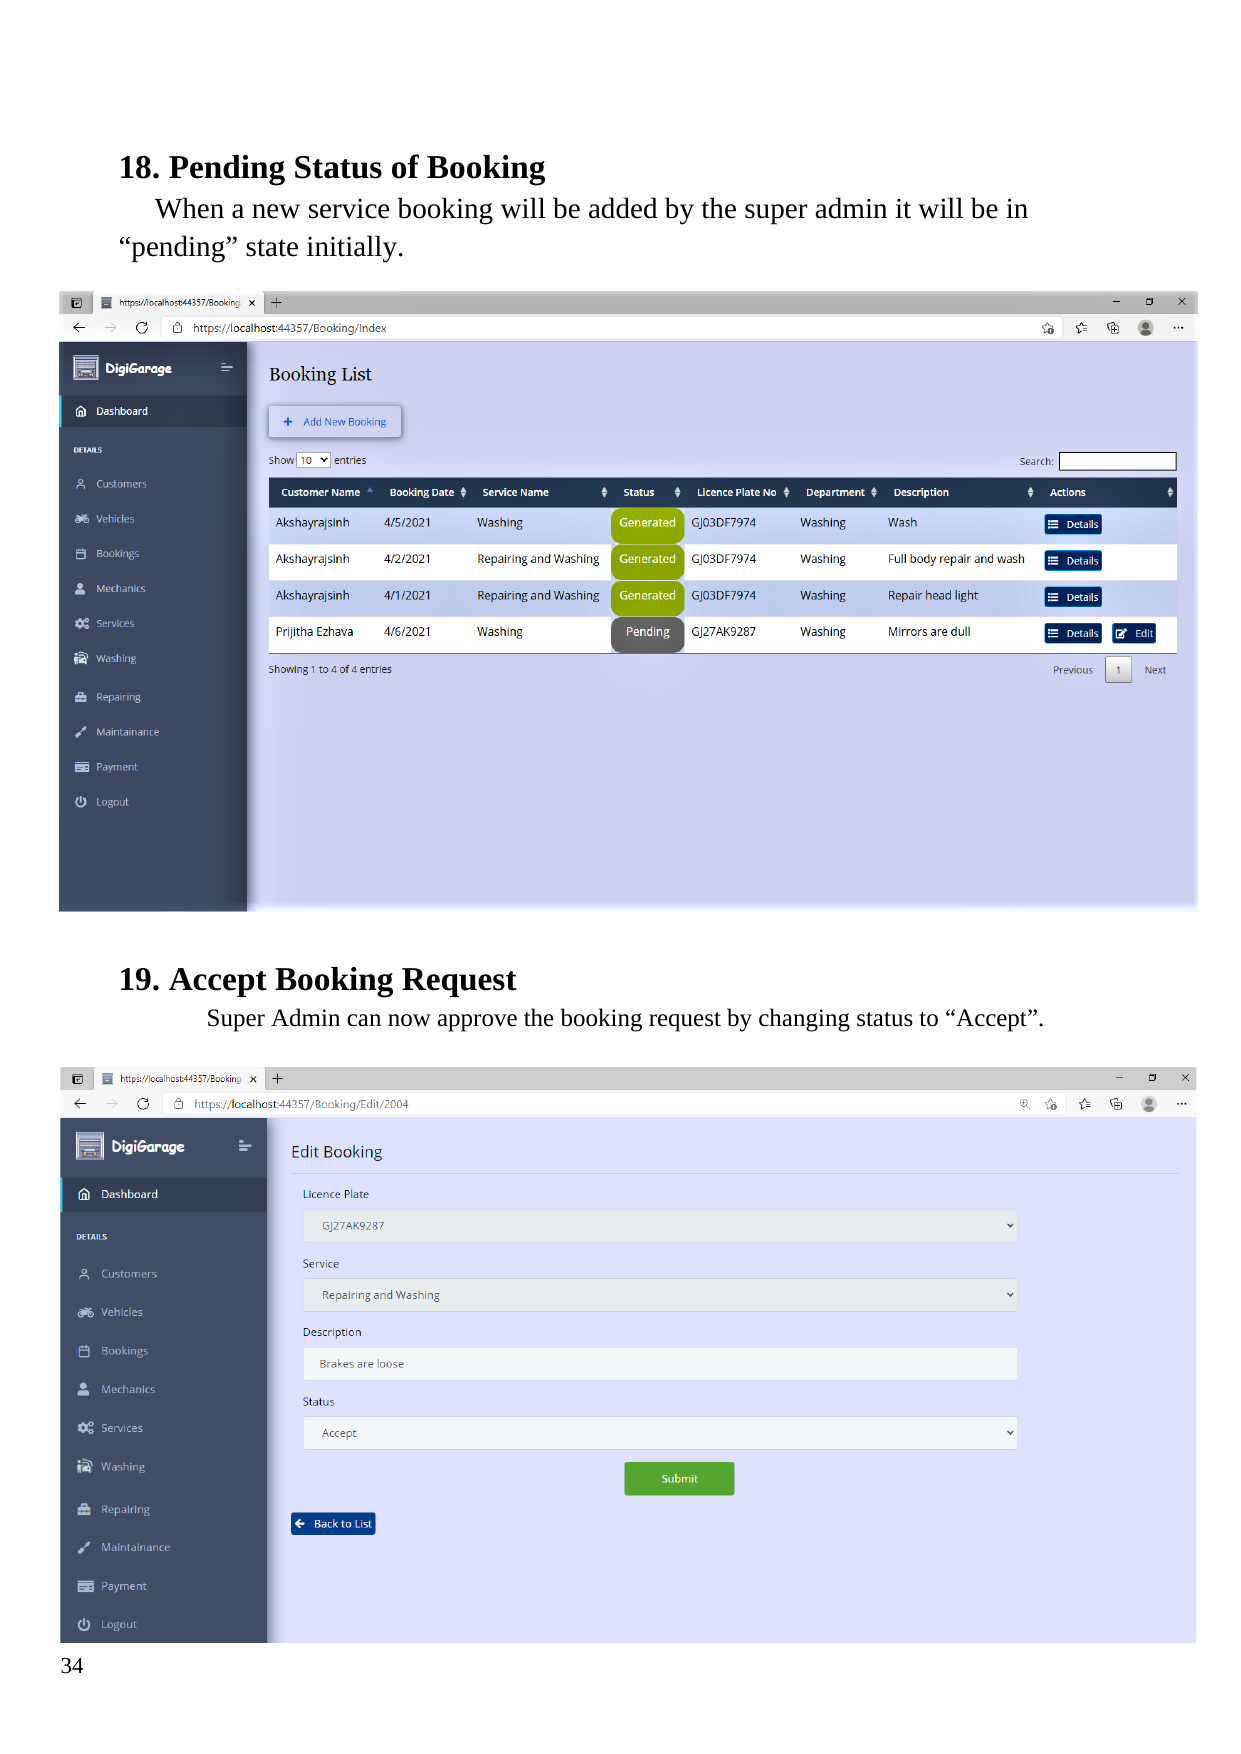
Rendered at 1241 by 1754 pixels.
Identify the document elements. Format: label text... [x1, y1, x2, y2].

picture [60, 1067, 1197, 1643]
picture [59, 291, 1198, 912]
subtitle Pending Status of Booking [118, 147, 1196, 185]
text When a new service booking will be added by the super admin it will be in “pending” state initially. [118, 191, 1030, 263]
text Super Admin can now approve the booking request by changing status to “Accept”. [129, 1003, 1122, 1032]
subtitle Accept Booking Request [118, 959, 1196, 998]
